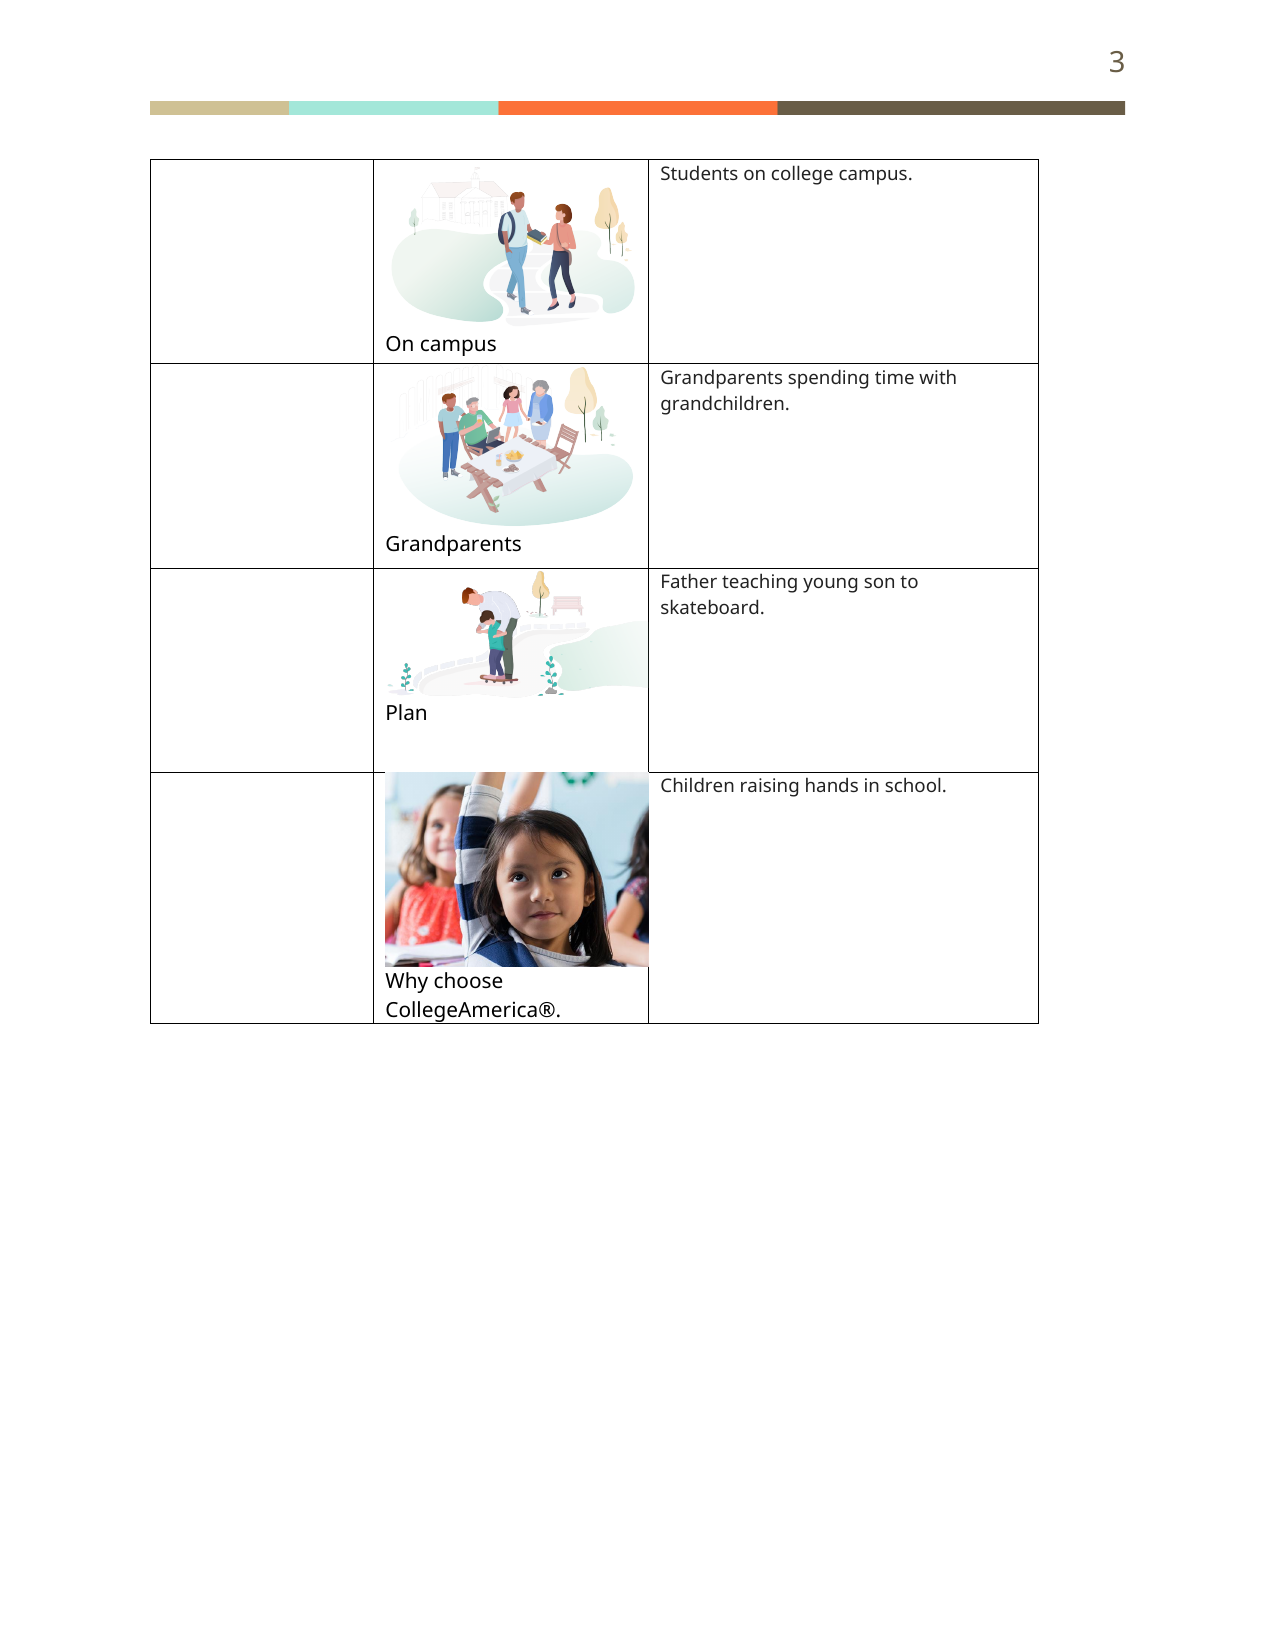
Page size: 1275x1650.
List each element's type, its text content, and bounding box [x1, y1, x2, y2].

table_cell Grandparents [374, 364, 648, 567]
table_cell Children raising hands in school. [649, 773, 1038, 1023]
table_cell On campus [374, 160, 648, 363]
picture [385, 364, 639, 530]
table_cell [151, 160, 373, 363]
picture [385, 772, 649, 967]
table_cell Students on college campus. [649, 160, 1038, 363]
table_cell Plan [374, 569, 648, 772]
table_cell [151, 364, 373, 567]
table_cell [151, 773, 373, 1023]
table_cell Father teaching young son to skateboard. [649, 569, 1038, 772]
table_cell [151, 569, 373, 772]
table_cell Grandparents spending time with grandchildren. [649, 364, 1038, 567]
picture [150, 101, 1125, 115]
table_cell Why choose CollegeAmerica®. [374, 773, 648, 1023]
picture [385, 568, 649, 698]
picture [385, 160, 640, 329]
